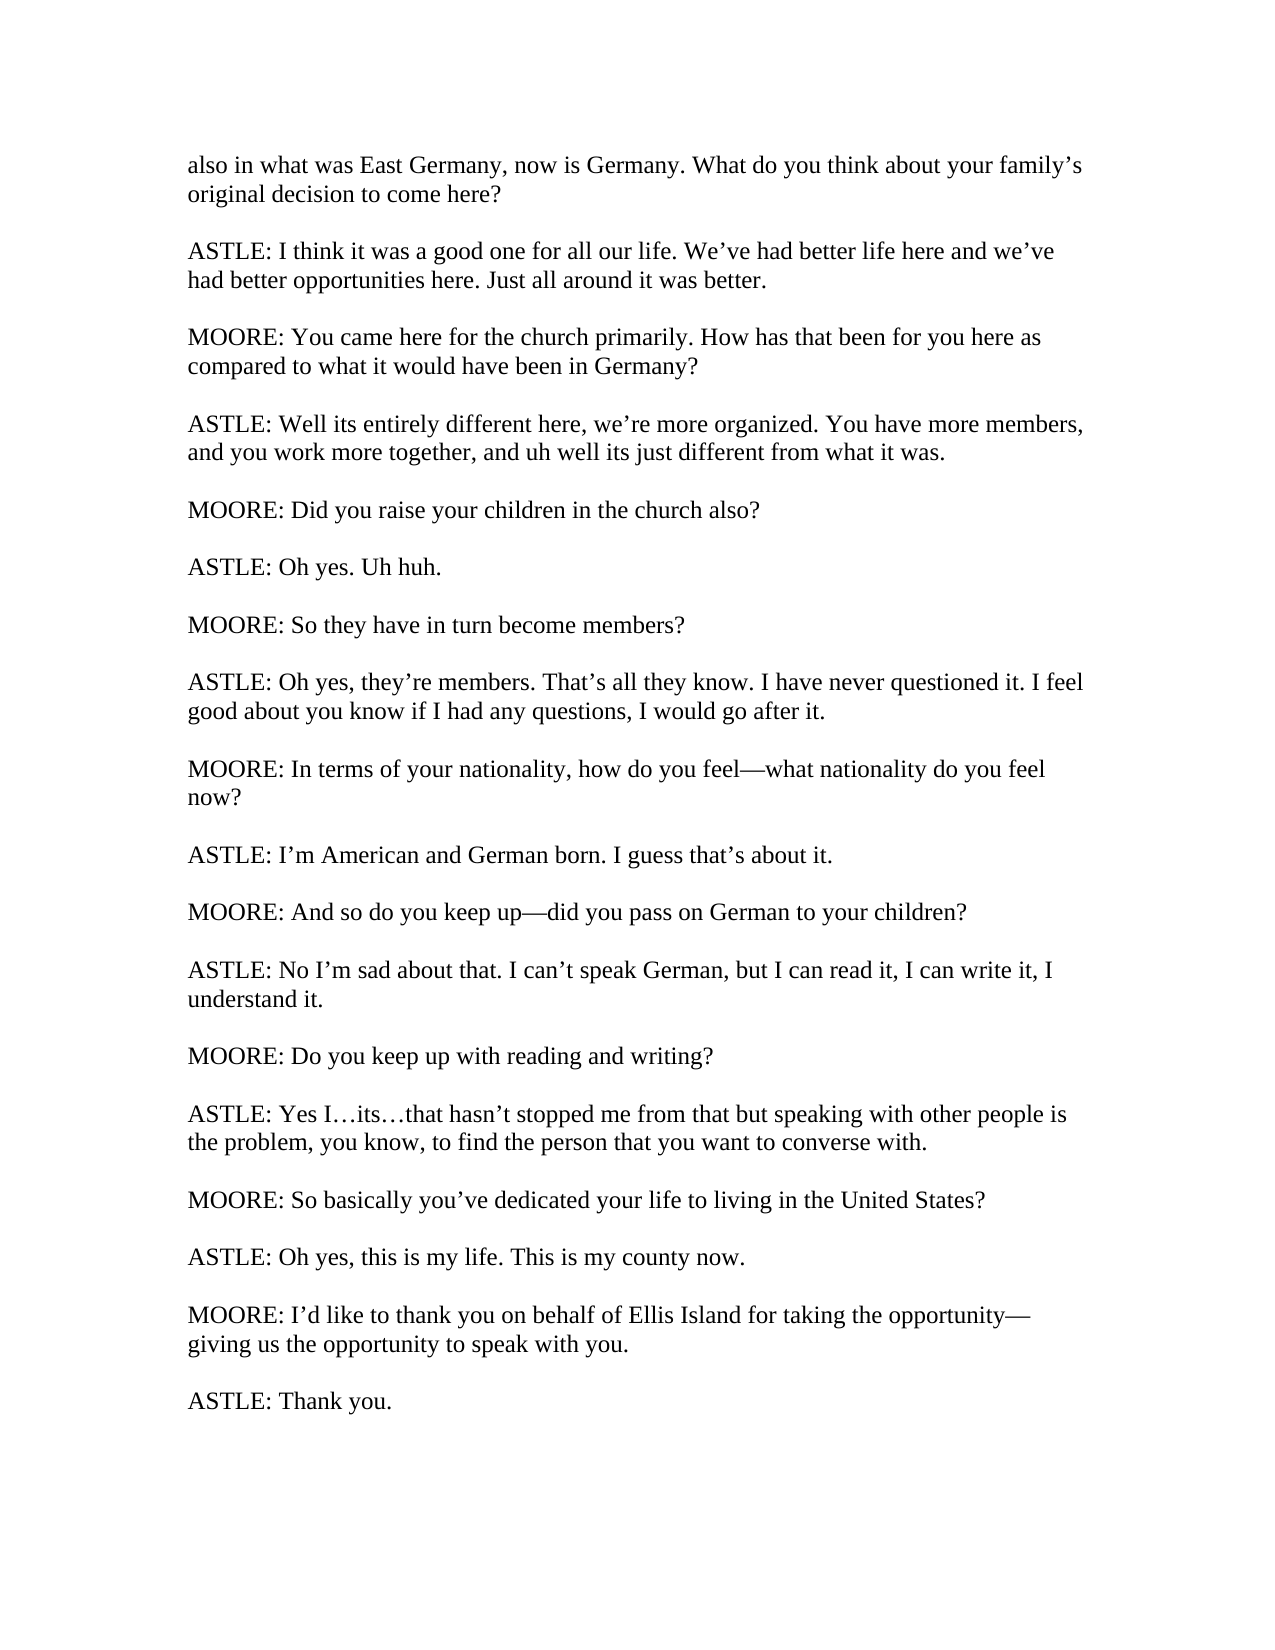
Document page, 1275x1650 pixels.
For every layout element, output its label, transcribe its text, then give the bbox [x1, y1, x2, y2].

text ASTLE: I’m American and German born. I guess that’s about it. [187, 840, 1087, 869]
text ASTLE: No I’m sad about that. I can’t speak German, but I can read it, I can write it, I understand it. [187, 955, 1087, 1012]
text ASTLE: Oh yes. Uh huh. [187, 552, 1087, 581]
text ASTLE: Oh yes, they’re members. That’s all they know. I have never questioned it. I feel good about you know if I had any questions, I would go after it. [187, 667, 1087, 725]
text ASTLE: Thank you. [187, 1386, 1087, 1415]
text ASTLE: Well its entirely different here, we’re more organized. You have more members, and you work more together, and uh well its just different from what it was. [187, 409, 1087, 466]
text MOORE: You came here for the church primarily. How has that been for you here as compared to what it would have been in Germany? [187, 322, 1087, 380]
text MOORE: Did you raise your children in the church also? [187, 495, 1087, 524]
text MOORE: I’d like to thank you on behalf of Ellis Island for taking the opportunity—giving us the opportunity to speak with you. [187, 1300, 1087, 1357]
text MOORE: In terms of your nationality, how do you feel—what nationality do you feel now? [187, 754, 1087, 811]
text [187, 150, 1087, 207]
text MOORE: So they have in turn become members? [187, 610, 1087, 639]
text ASTLE: I think it was a good one for all our life. We’ve had better life here and we’ve had better opportunities here. Just all around it was better. [187, 236, 1087, 294]
text ASTLE: Oh yes, this is my life. This is my county now. [187, 1242, 1087, 1271]
text MOORE: So basically you’ve dedicated your life to living in the United States? [187, 1185, 1087, 1214]
text MOORE: And so do you keep up—did you pass on German to your children? [187, 897, 1087, 926]
text ASTLE: Yes I…its…that hasn’t stopped me from that but speaking with other people is the problem, you know, to find the person that you want to converse with. [187, 1099, 1087, 1156]
text MOORE: Do you keep up with reading and writing? [187, 1041, 1087, 1070]
